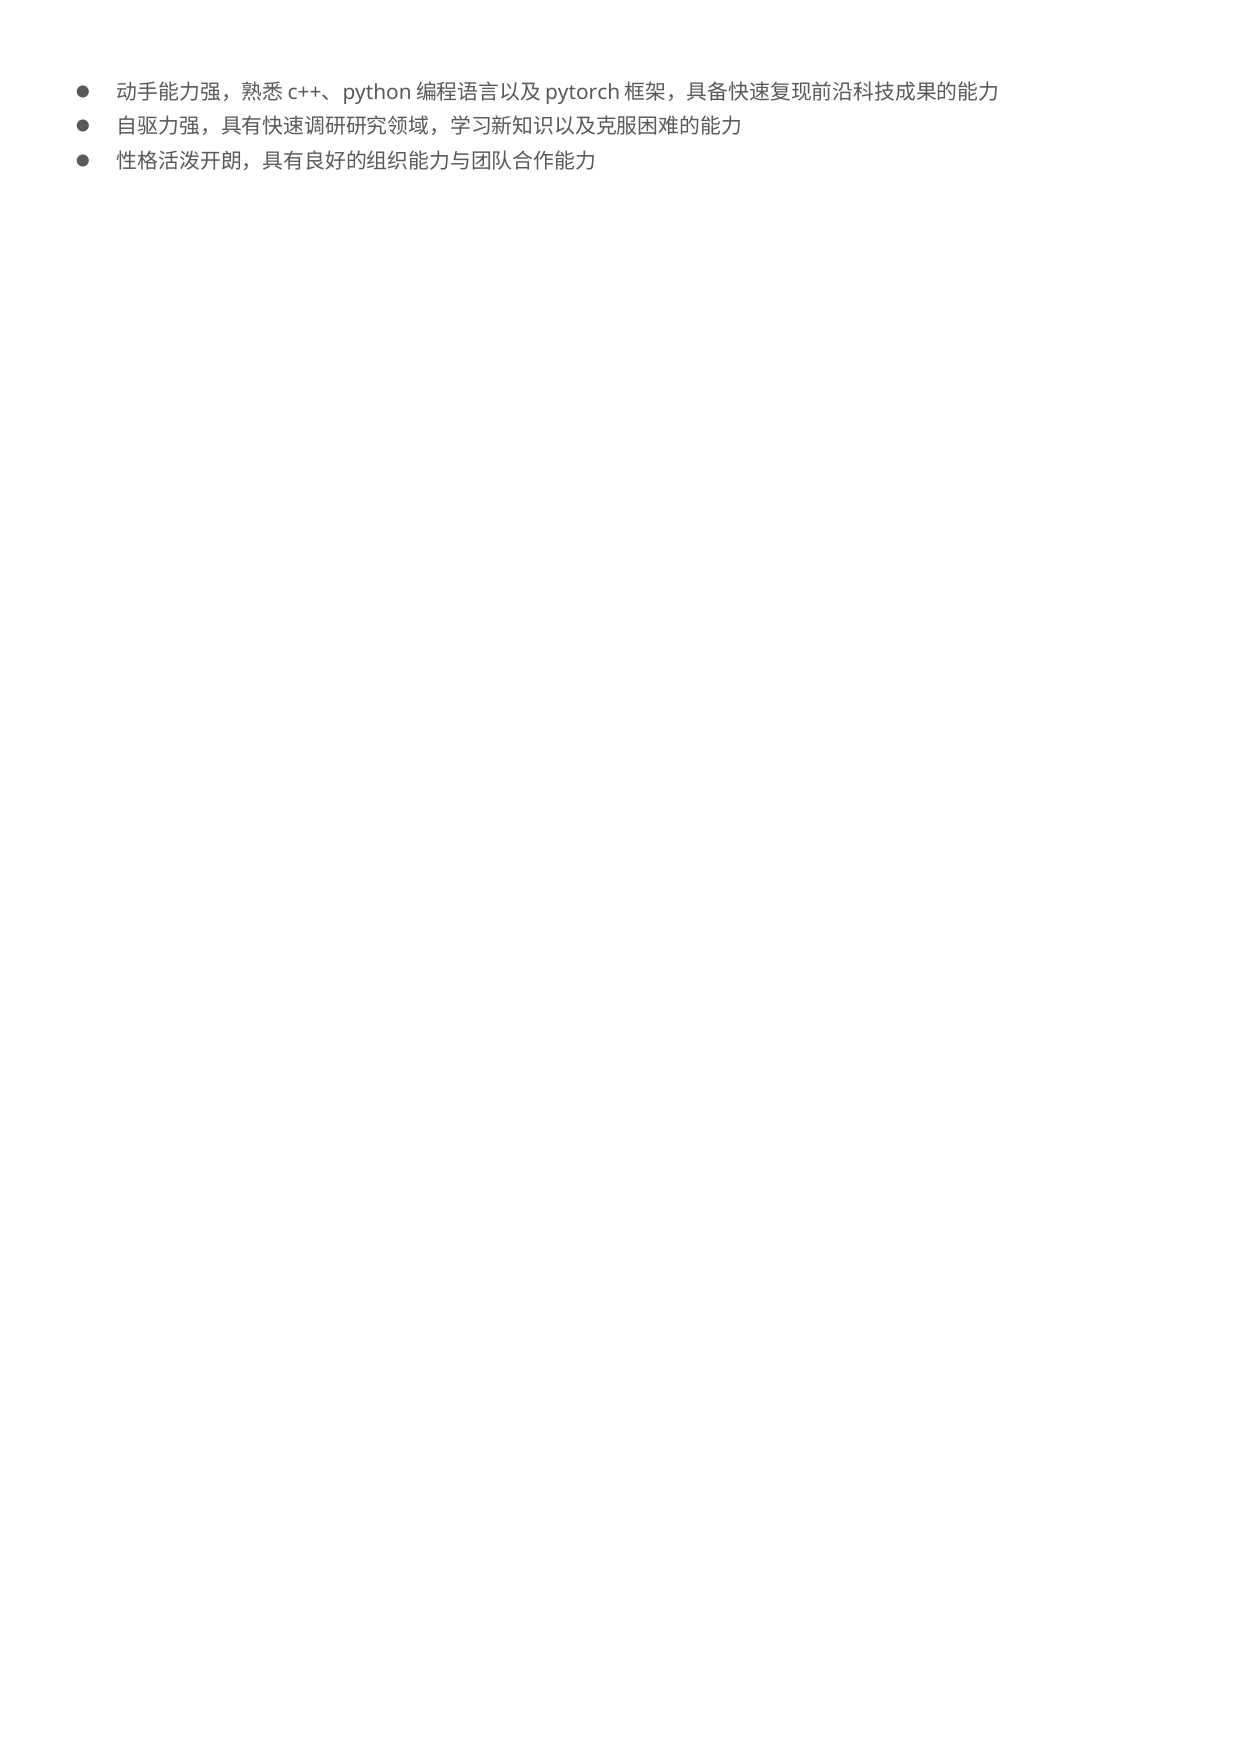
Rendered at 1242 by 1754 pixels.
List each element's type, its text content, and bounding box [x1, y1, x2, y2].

list 动手能力强，熟悉c++、python编程语言以及pytorch框架，具备快速复现前沿科技成果的能力 [75, 75, 1167, 105]
list 自驱力强，具有快速调研研究领域，学习新知识以及克服困难的能力 [75, 110, 1167, 140]
list 性格活泼开朗，具有良好的组织能力与团队合作能力 [75, 144, 1167, 175]
